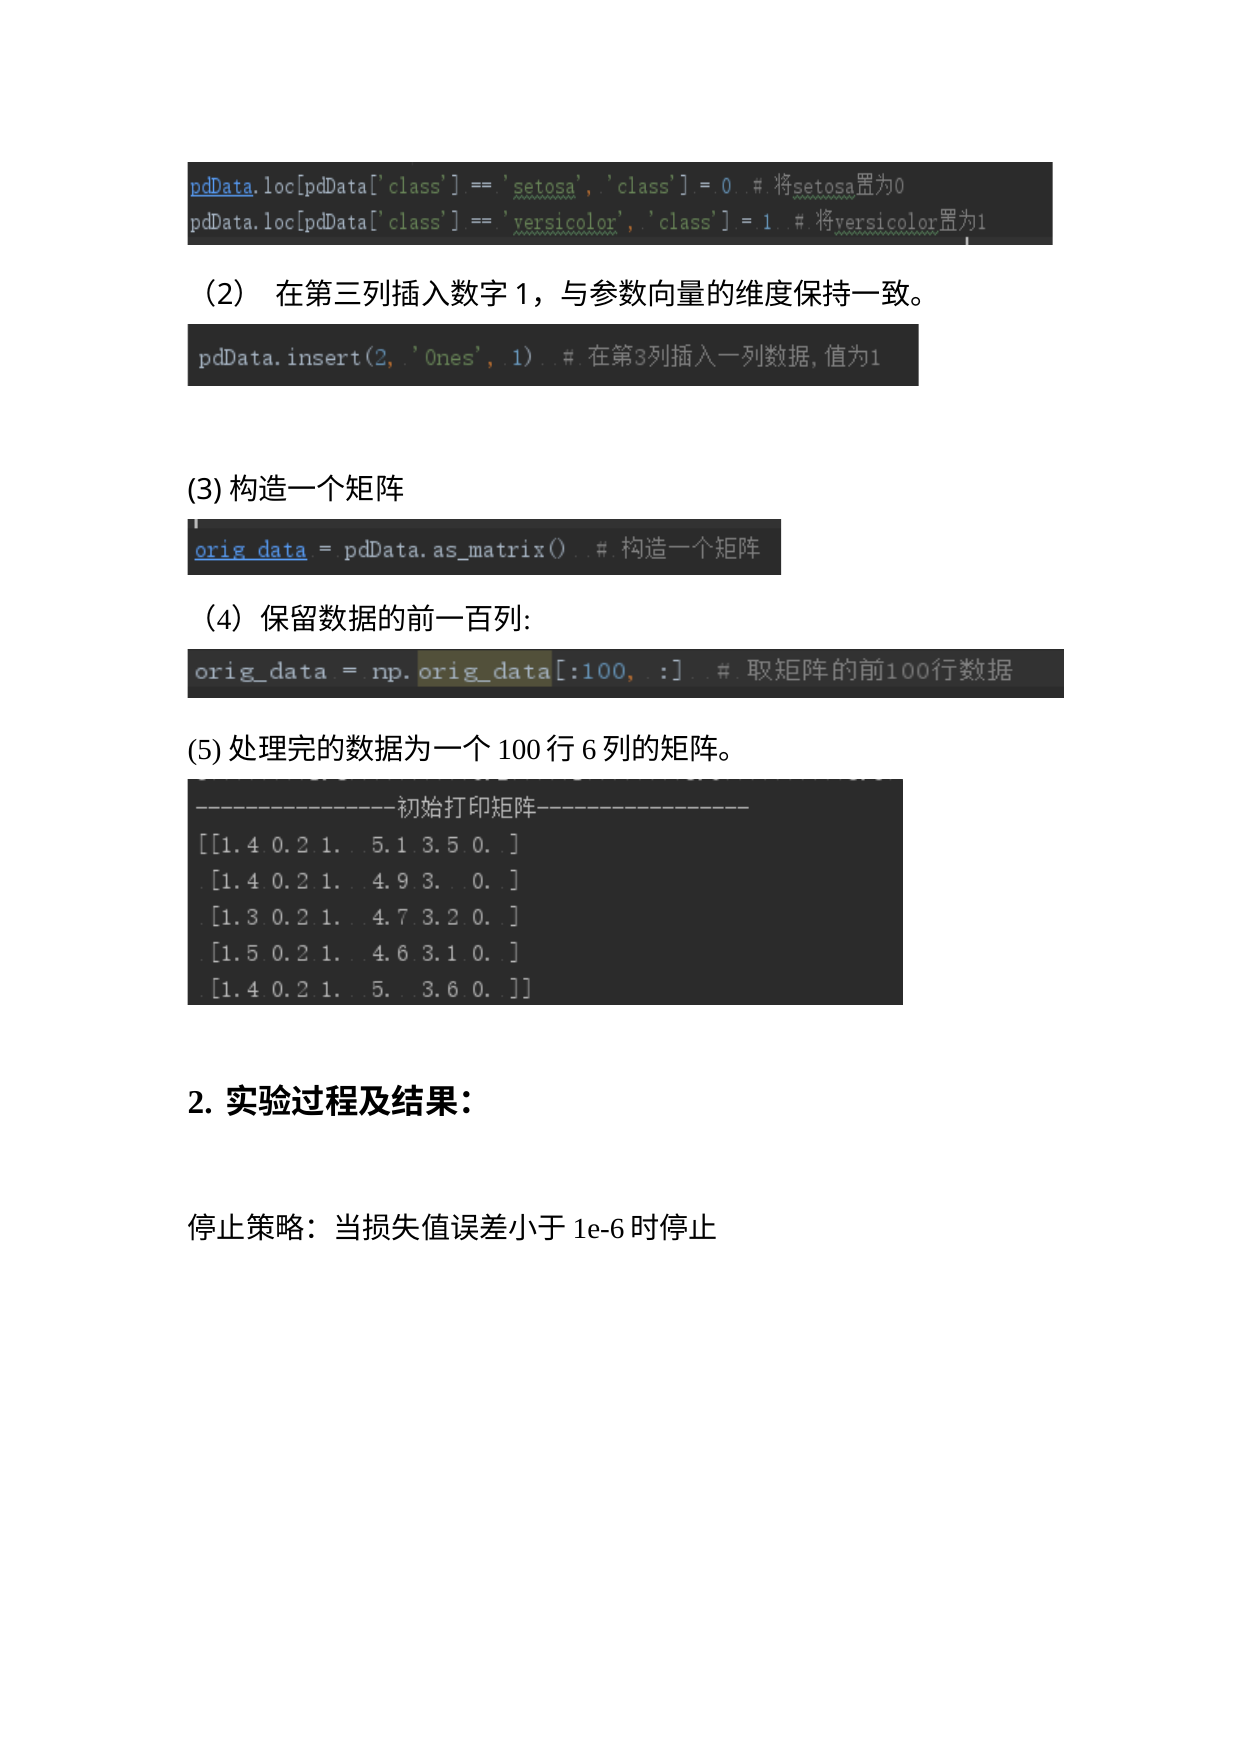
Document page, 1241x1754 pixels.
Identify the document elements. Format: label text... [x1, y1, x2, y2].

picture [187, 162, 1053, 245]
picture [187, 519, 782, 575]
text （4）保留数据的前一百列: [187, 584, 1053, 649]
picture [187, 649, 1064, 698]
picture [187, 324, 919, 386]
list 在第三列插入数字1，与参数向量的维度保持一致。 [187, 259, 1053, 324]
text 停止策略：当损失值误差小于1e-6时停止 [187, 1194, 1053, 1259]
subtitle 实验过程及结果： [187, 1067, 1053, 1132]
text (3) 构造一个矩阵 [187, 454, 1053, 519]
picture [187, 779, 903, 1005]
text (5) 处理完的数据为一个100行6列的矩阵。 [187, 714, 1053, 779]
